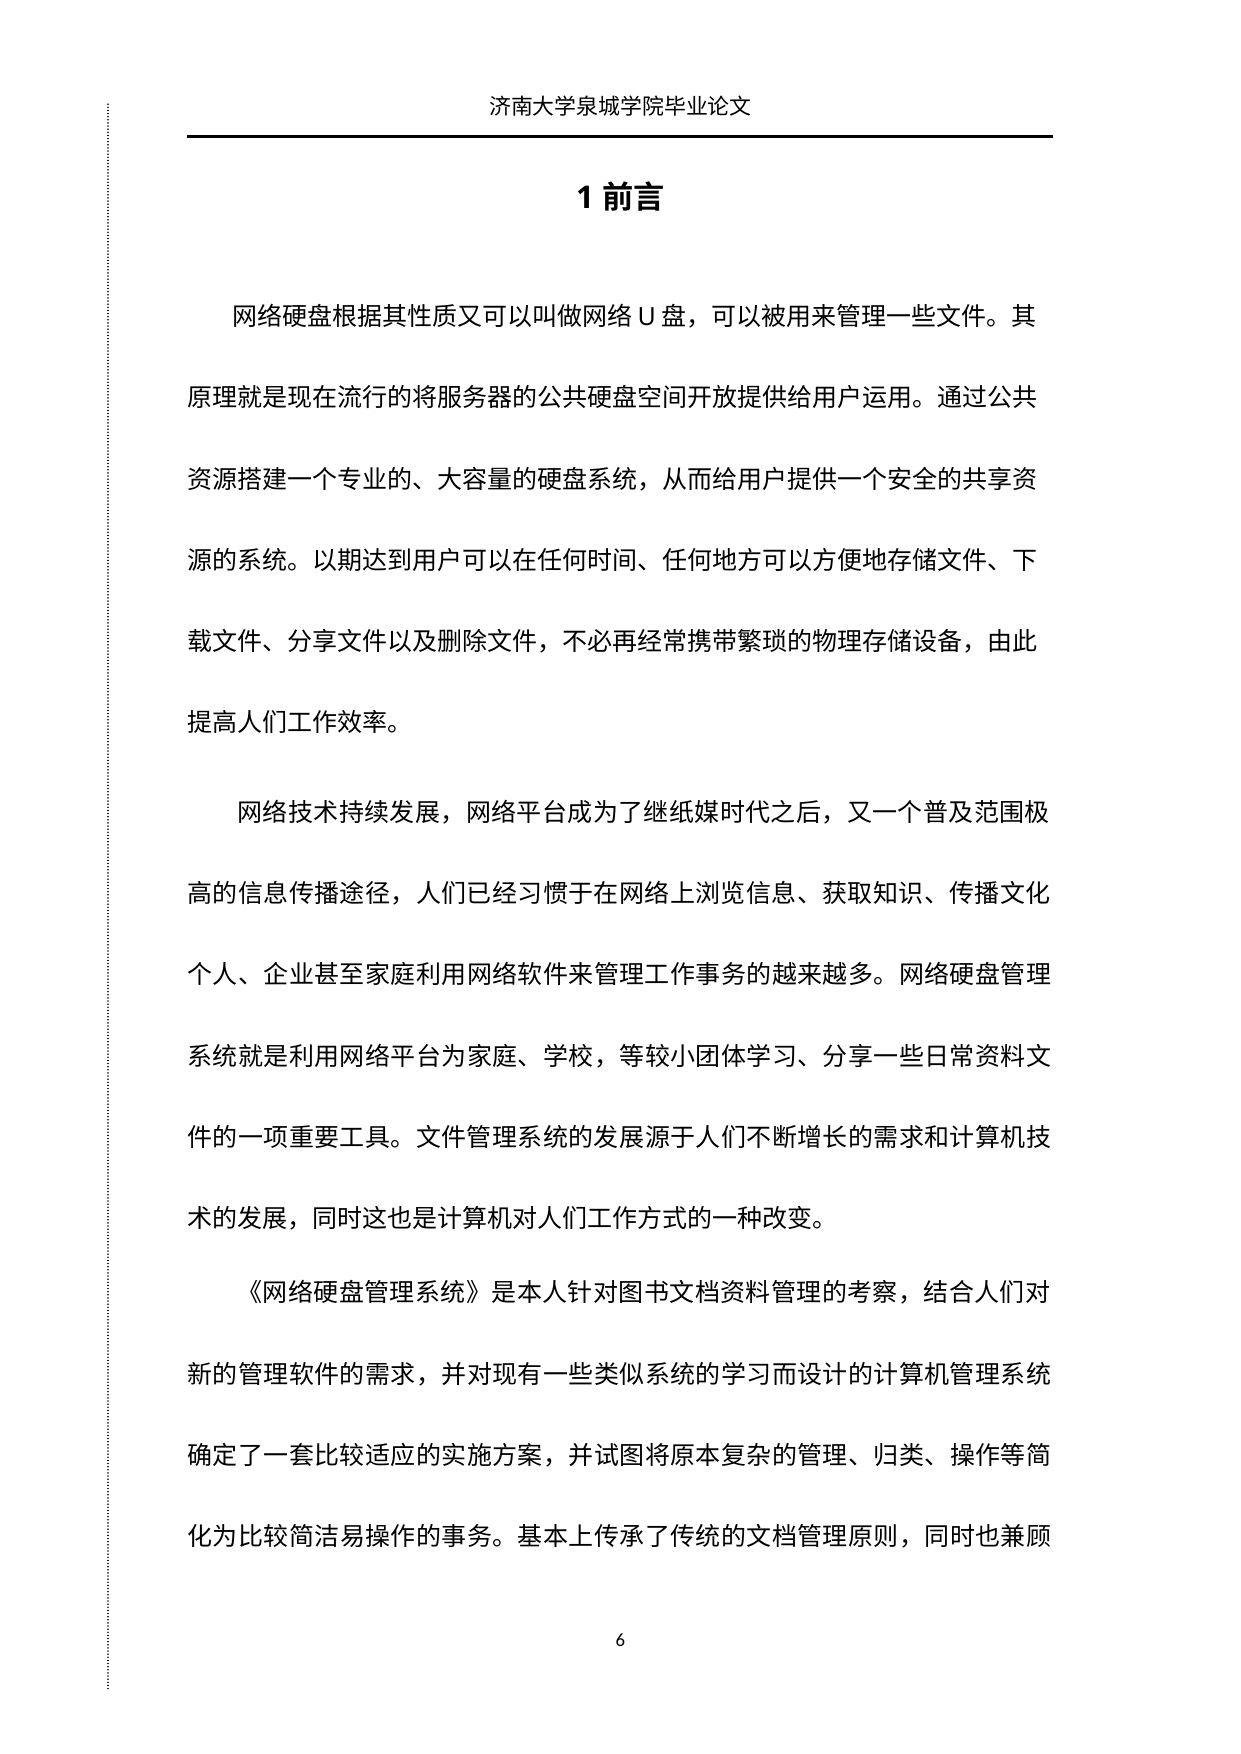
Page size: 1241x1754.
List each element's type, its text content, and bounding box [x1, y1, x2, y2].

text 网络硬盘根据其性质又可以叫做网络U盘，可以被用来管理一些文件。其原理就是现在流行的将服务器的公共硬盘空间开放提供给用户运用。通过公共资源搭建一个专业的、大容量的硬盘系统，从而给用户提供一个安全的共享资源的系统。以期达到用户可以在任何时间、任何地方可以方便地存储文件、下载文件、分享文件以及删除文件，不必再经常携带繁琐的物理存储设备，由此提高人们工作效率。 [187, 282, 1053, 753]
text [187, 1258, 1053, 1567]
subtitle 1 前言 [187, 162, 1053, 227]
text 网络技术持续发展，网络平台成为了继纸媒时代之后，又一个普及范围极高的信息传播途径，人们已经习惯于在网络上浏览信息、获取知识、传播文化。个人、企业甚至家庭利用网络软件来管理工作事务的越来越多。网络硬盘管理系统就是利用网络平台为家庭、学校，等较小团体学习、分享一些日常资料文件的一项重要工具。文件管理系统的发展源于人们不断增长的需求和计算机技术的发展，同时这也是计算机对人们工作方式的一种改变。 [187, 778, 1053, 1249]
